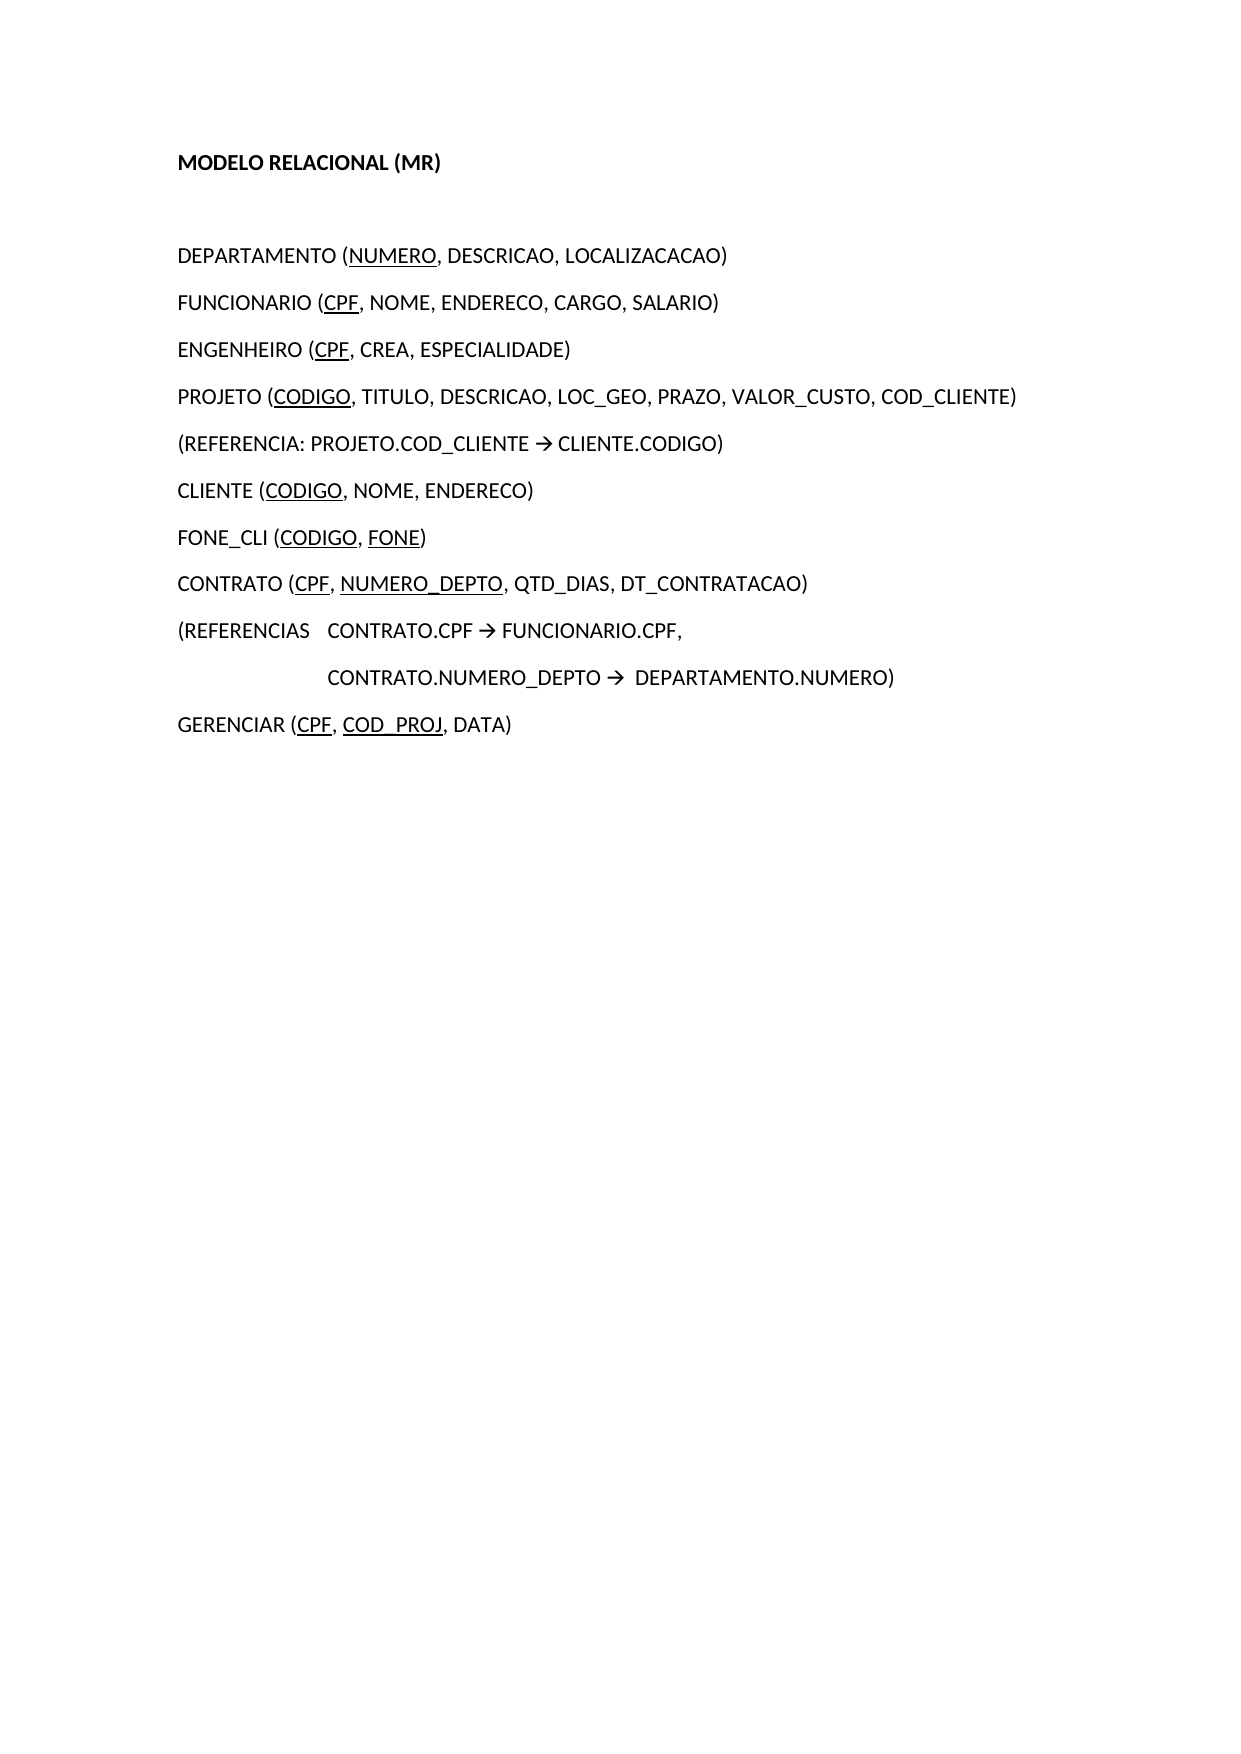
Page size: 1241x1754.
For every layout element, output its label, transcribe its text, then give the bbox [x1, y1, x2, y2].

text GERENCIAR (CPF, COD_PROJ, DATA) [177, 710, 1063, 738]
text DEPARTAMENTO (NUMERO, DESCRICAO, LOCALIZACACAO) [177, 241, 1063, 269]
text PROJETO (CODIGO, TITULO, DESCRICAO, LOC_GEO, PRAZO, VALOR_CUSTO, COD_CLIENTE) [177, 382, 1063, 410]
text FUNCIONARIO (CPF, NOME, ENDERECO, CARGO, SALARIO) [177, 288, 1063, 316]
text CONTRATO.NUMERO_DEPTO 🡪 DEPARTAMENTO.NUMERO) [251, 663, 1063, 691]
text ENGENHEIRO (CPF, CREA, ESPECIALIDADE) [177, 335, 1063, 363]
text (REFERENCIAS CONTRATO.CPF 🡪 FUNCIONARIO.CPF, [177, 616, 1063, 644]
text CONTRATO (CPF, NUMERO_DEPTO, QTD_DIAS, DT_CONTRATACAO) [177, 569, 1063, 597]
text CLIENTE (CODIGO, NOME, ENDERECO) [177, 476, 1063, 504]
text MODELO RELACIONAL (MR) [177, 148, 1063, 176]
text FONE_CLI (CODIGO, FONE) [177, 523, 1063, 551]
text (REFERENCIA: PROJETO.COD_CLIENTE 🡪 CLIENTE.CODIGO) [177, 429, 1063, 457]
